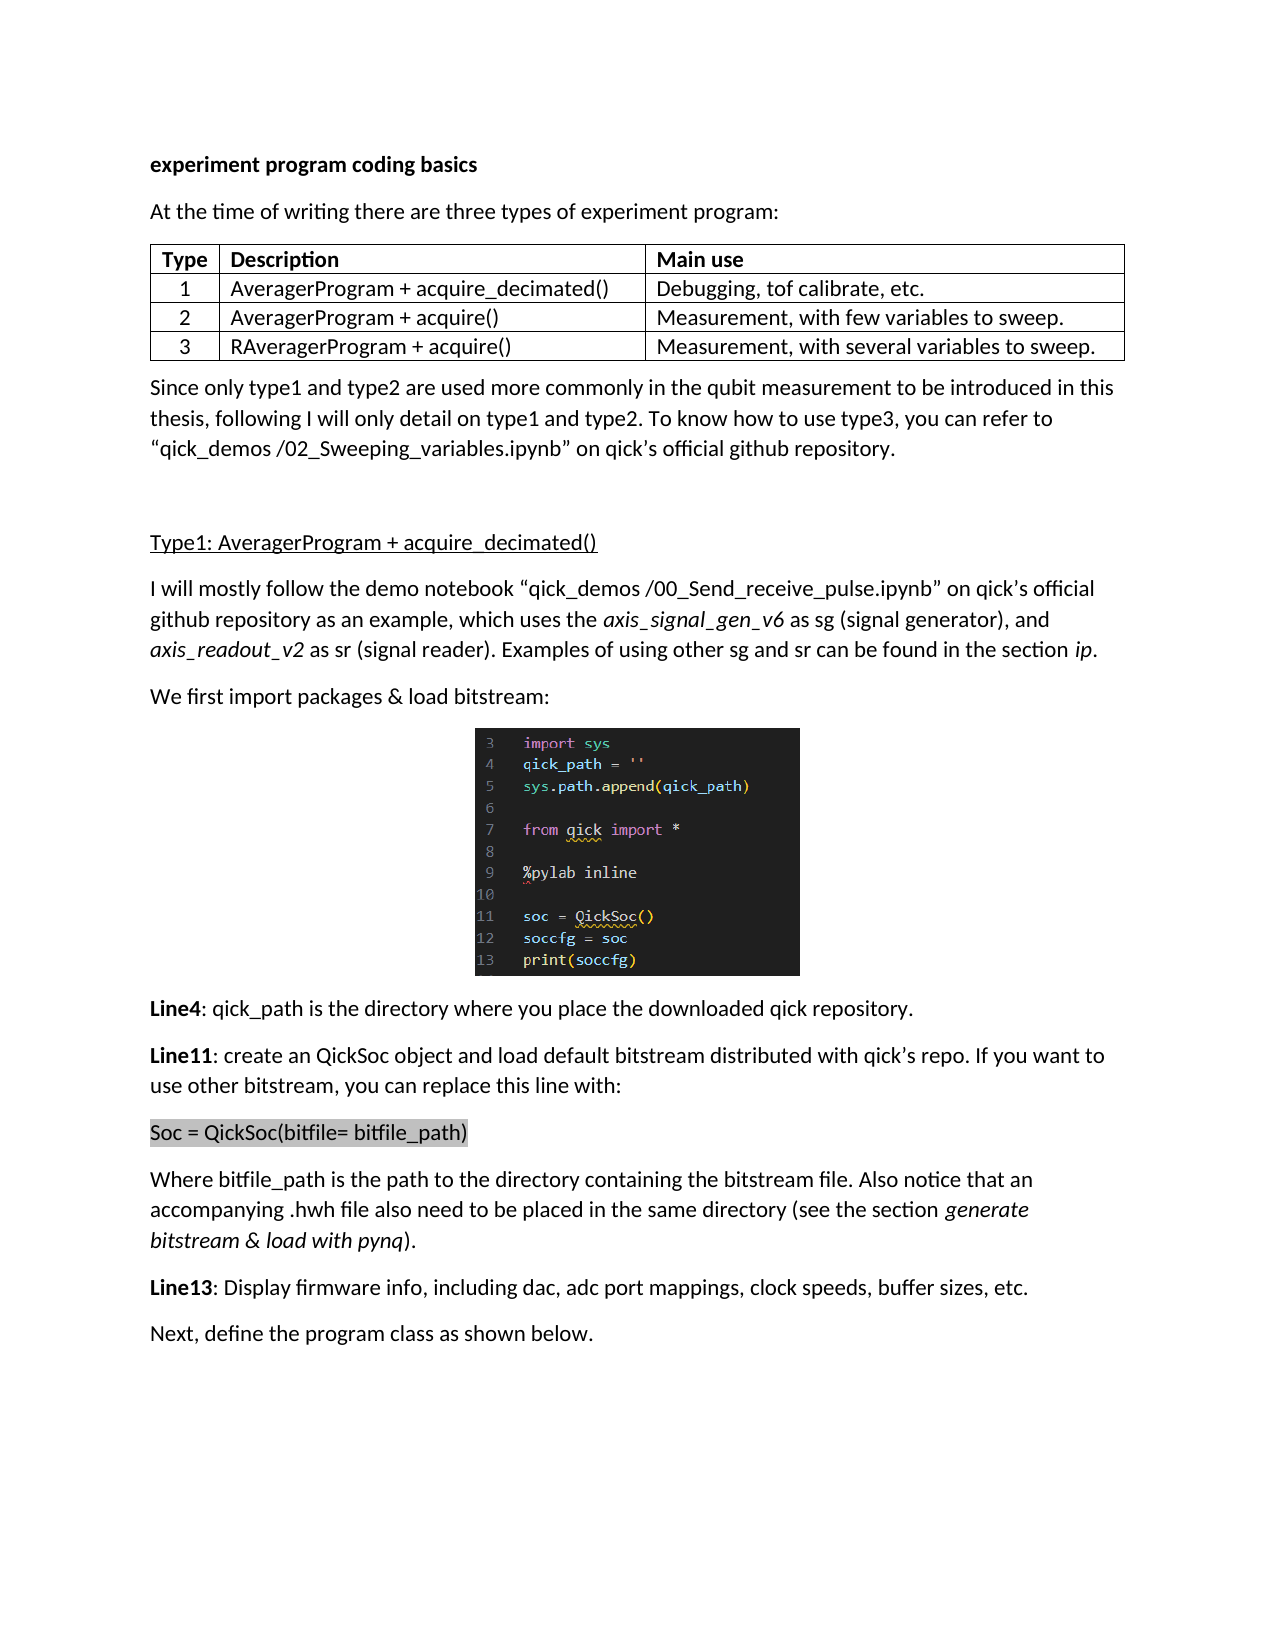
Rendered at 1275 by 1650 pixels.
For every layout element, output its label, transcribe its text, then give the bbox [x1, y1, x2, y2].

table_cell AveragerProgram + acquire_decimated() [220, 274, 645, 302]
table_cell 2 [151, 303, 219, 331]
text We first import packages & load bitstream: [150, 682, 1125, 710]
text Since only type1 and type2 are used more commonly in the qubit measurement to be introduced in this thesis, following I will only detail on type1 and type2. To know how to use type3, you can refer to “qick_demos /02_Sweeping_variables.ipynb” on qick’s official github repository. [150, 373, 1125, 462]
text Where bitfile_path is the path to the directory containing the bitstream file. Also notice that an accompanying .hwh file also need to be placed in the same directory (see the section generate bitstream & load with pynq). [150, 1165, 1125, 1254]
text Soc = QickSoc(bitfile= bitfile_path) [150, 1118, 1125, 1147]
text Line4: qick_path is the directory where you place the downloaded qick repository. [150, 994, 1125, 1023]
table_cell Measurement, with several variables to sweep. [646, 332, 1124, 360]
table_cell Measurement, with few variables to sweep. [646, 303, 1124, 331]
text Type1: AveragerProgram + acquire_decimated() [150, 528, 1125, 556]
picture [475, 728, 800, 976]
text Line11: create an QickSoc object and load default bitstream distributed with qick’s repo. If you want to use other bitstream, you can replace this line with: [150, 1041, 1125, 1100]
table_header Type [151, 245, 219, 273]
text At the time of writing there are three types of experiment program: [150, 197, 1125, 225]
text Next, define the program class as shown below. [150, 1319, 1125, 1348]
table_cell RAveragerProgram + acquire() [220, 332, 645, 360]
table_header Description [220, 245, 645, 273]
table_cell AveragerProgram + acquire() [220, 303, 645, 331]
table_cell 1 [151, 274, 219, 302]
text I will mostly follow the demo notebook “qick_demos /00_Send_receive_pulse.ipynb” on qick’s official github repository as an example, which uses the axis_signal_gen_v6 as sg (signal generator), and axis_readout_v2 as sr (signal reader). Examples of using other sg and sr can be found in the section ip. [150, 574, 1125, 663]
table_cell Debugging, tof calibrate, etc. [646, 274, 1124, 302]
text Line13: Display firmware info, including dac, adc port mappings, clock speeds, buffer sizes, etc. [150, 1273, 1125, 1301]
text experiment program coding basics [150, 150, 1125, 178]
table_header Main use [646, 245, 1124, 273]
table_cell 3 [151, 332, 219, 360]
